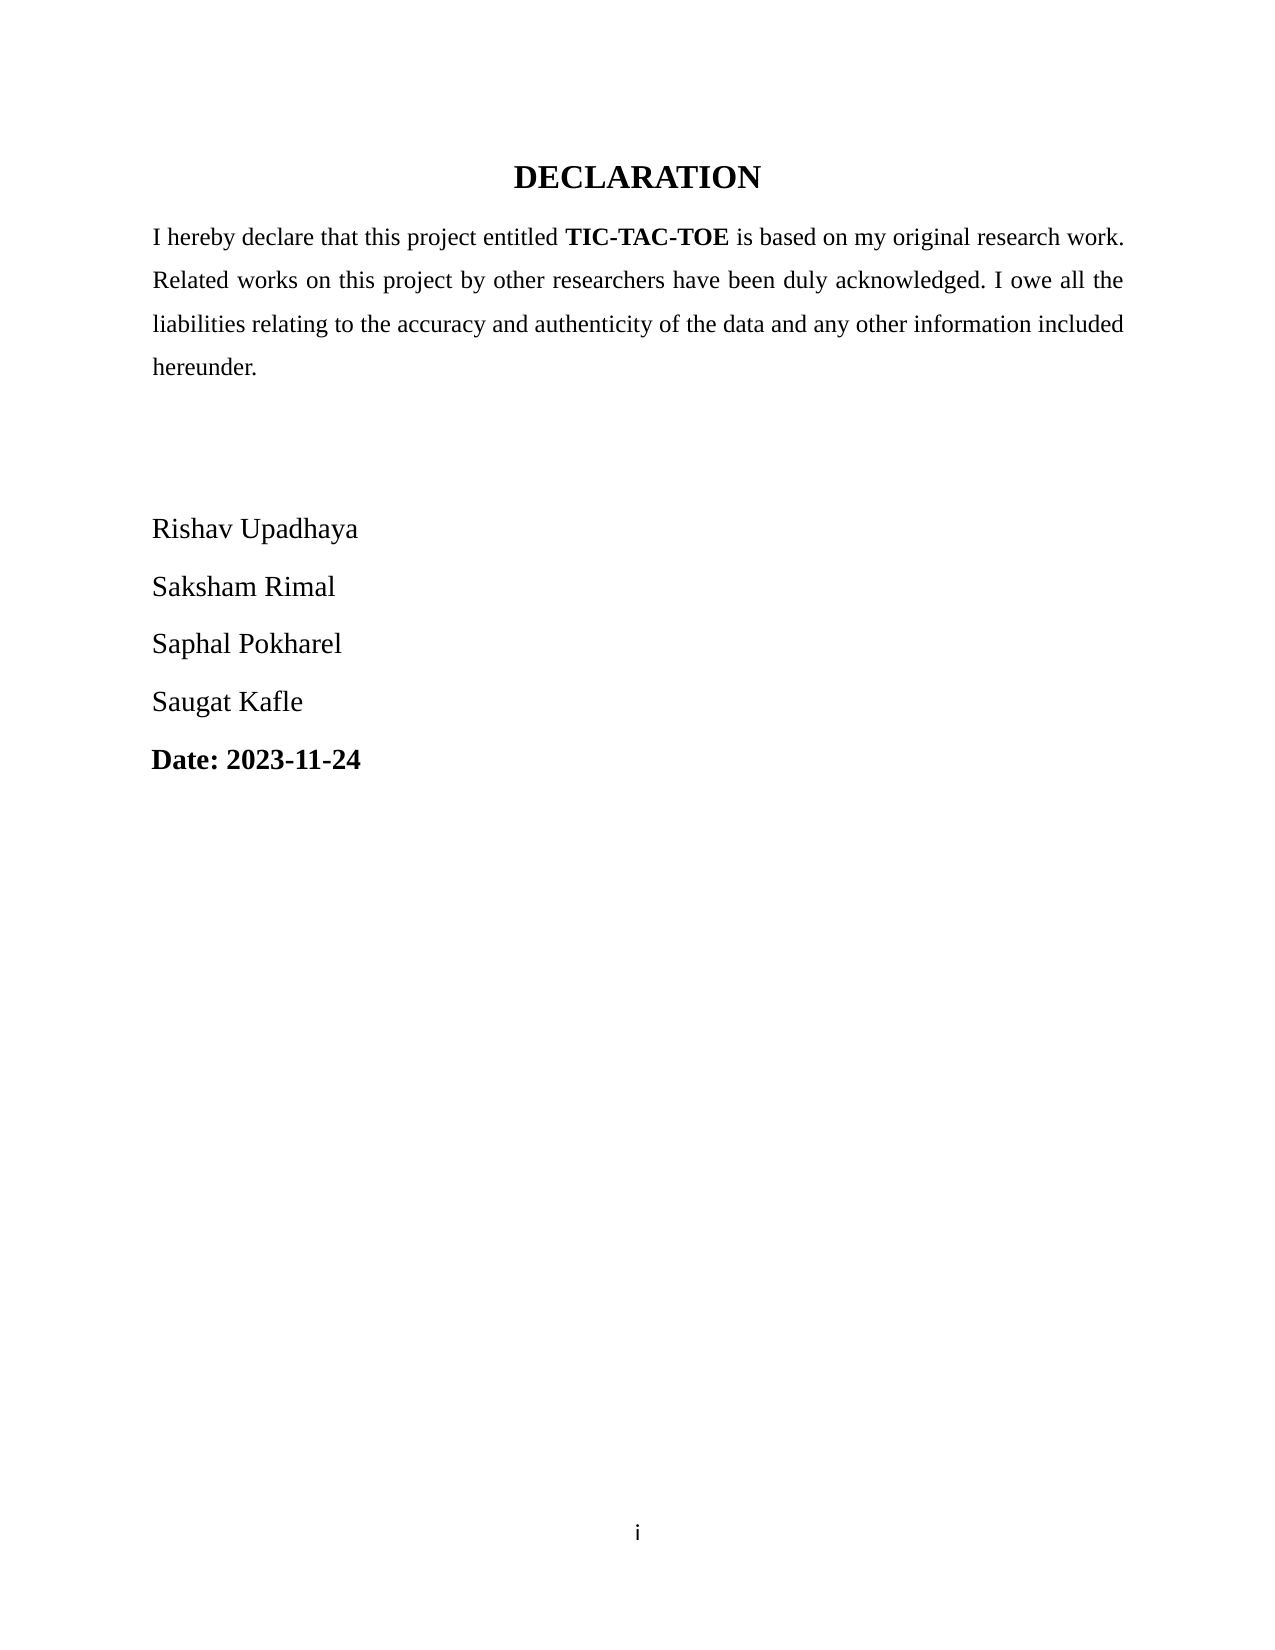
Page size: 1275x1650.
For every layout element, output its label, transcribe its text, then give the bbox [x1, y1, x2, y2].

text I hereby declare that this project entitled TIC-TAC-TOE is based on my original research work. Related works on this project by other researchers have been duly acknowledged. I owe all the liabilities relating to the accuracy and authenticity of the data and any other information included hereunder. [152, 222, 1125, 381]
text DECLARATION [150, 157, 1125, 196]
text Saksham Rimal [152, 569, 1123, 602]
text Saugat Kafle [152, 684, 1123, 718]
text Date: 2023-11-24 [151, 742, 1125, 776]
text Rishav Upadhaya [152, 511, 1123, 544]
text Saphal Pokharel [152, 627, 1123, 660]
